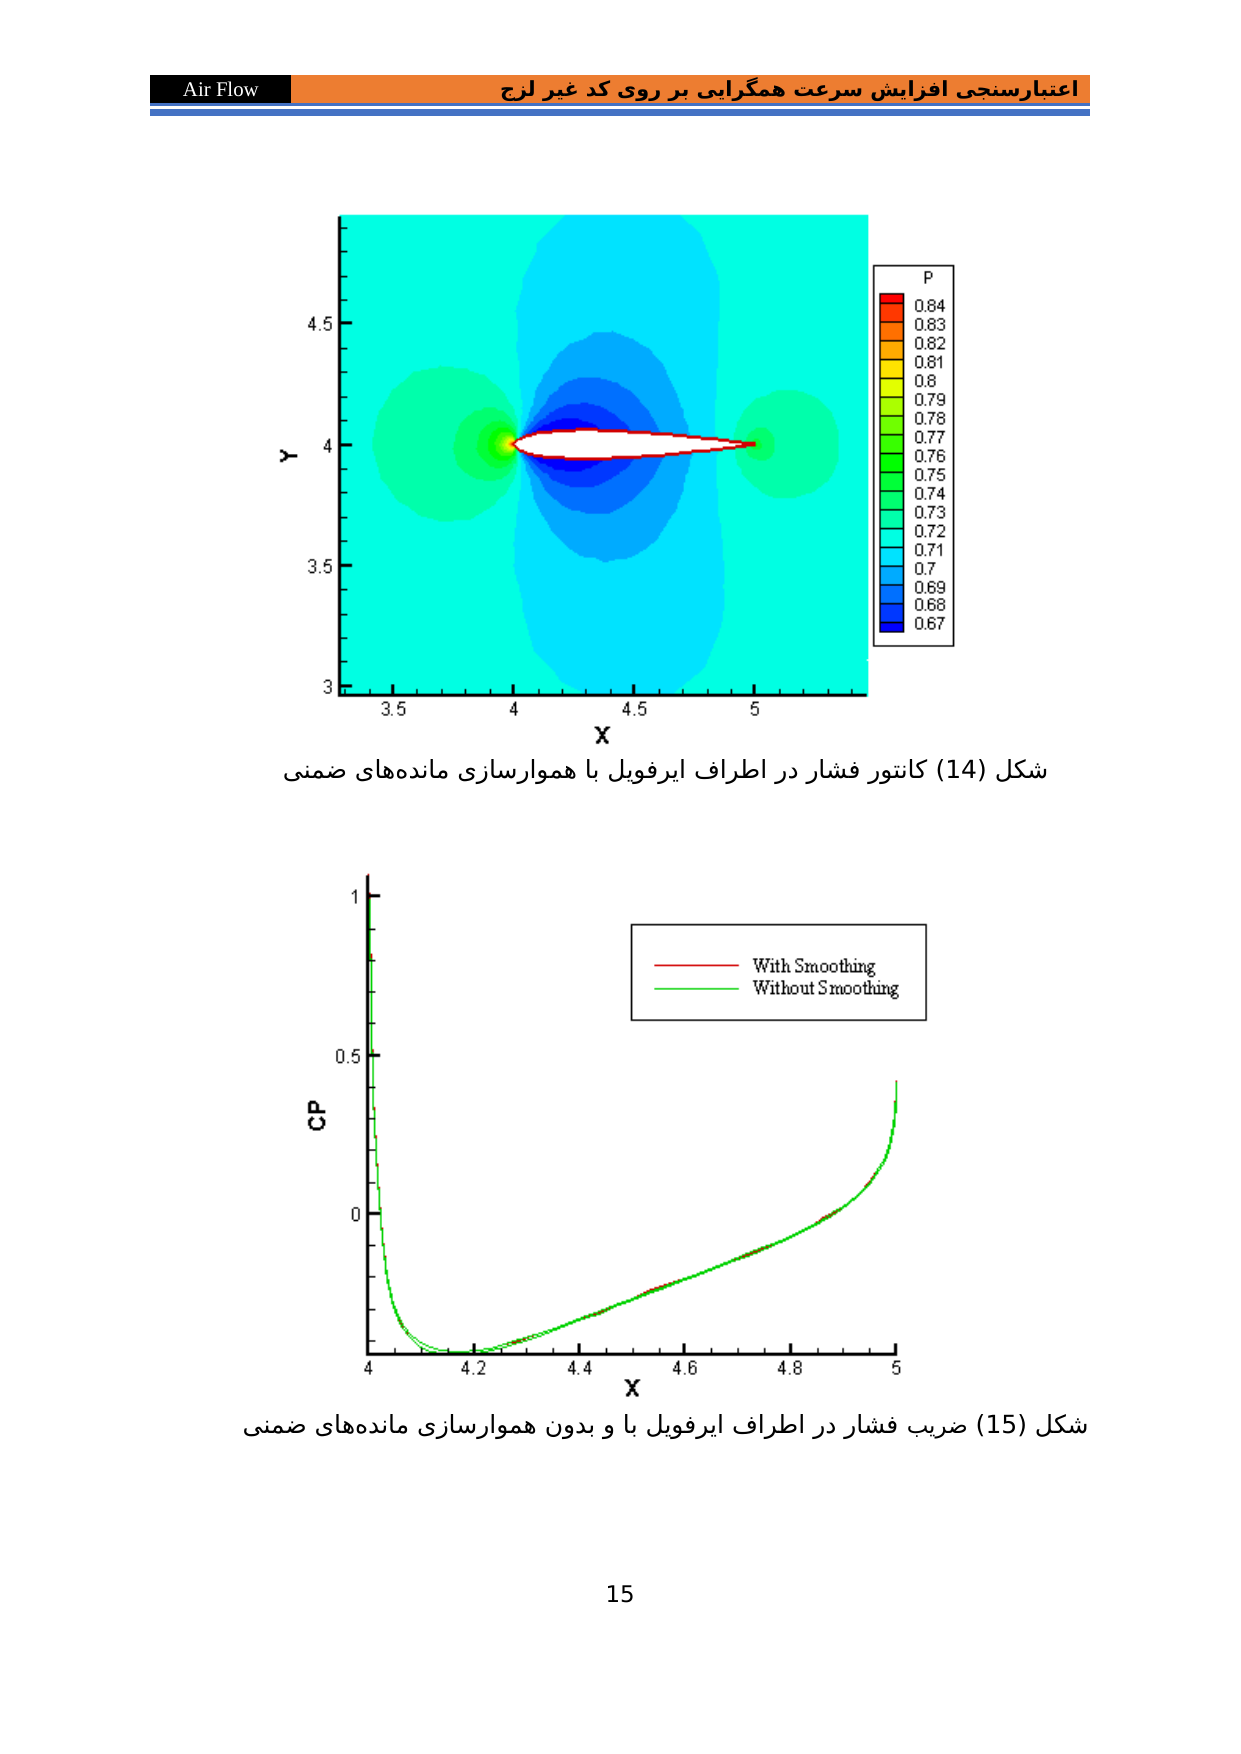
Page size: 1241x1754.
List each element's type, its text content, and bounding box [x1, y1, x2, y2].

text کانتور فشار در اطراف ایرفویل با هموارسازی مانده‌های ضمنی [150, 756, 1060, 785]
text ضریب فشار در اطراف ایرفویل با و بدون هموارسازی مانده‌های ضمنی [150, 1410, 1060, 1439]
picture [301, 860, 939, 1407]
picture [276, 189, 964, 752]
